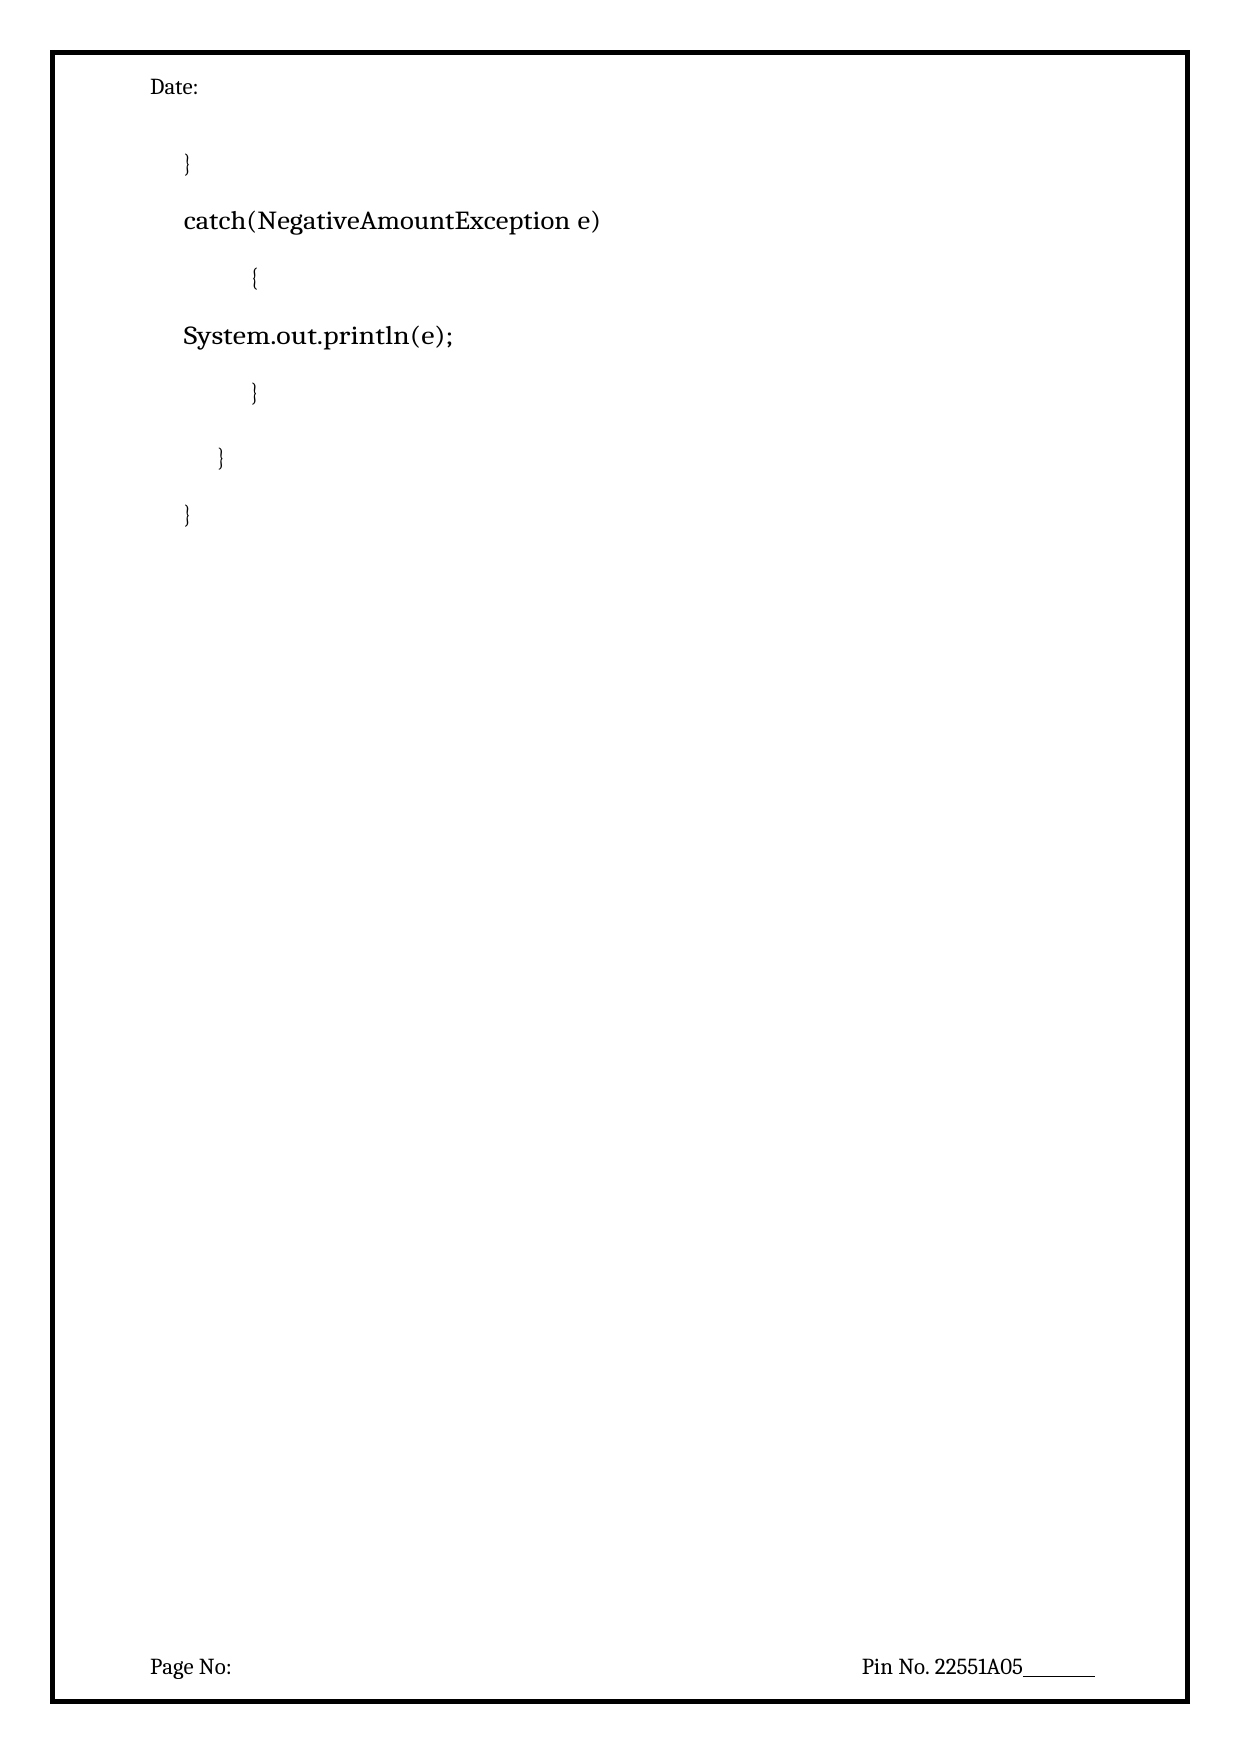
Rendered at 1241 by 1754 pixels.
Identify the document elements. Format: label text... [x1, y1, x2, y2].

text catch(NegativeAmountException e) [183, 206, 1115, 236]
text } [251, 378, 1115, 408]
text } [217, 443, 1115, 473]
text System.out.println(e); [183, 321, 1115, 351]
text } [183, 149, 1115, 179]
text { [251, 263, 1115, 293]
text } [183, 500, 1115, 530]
